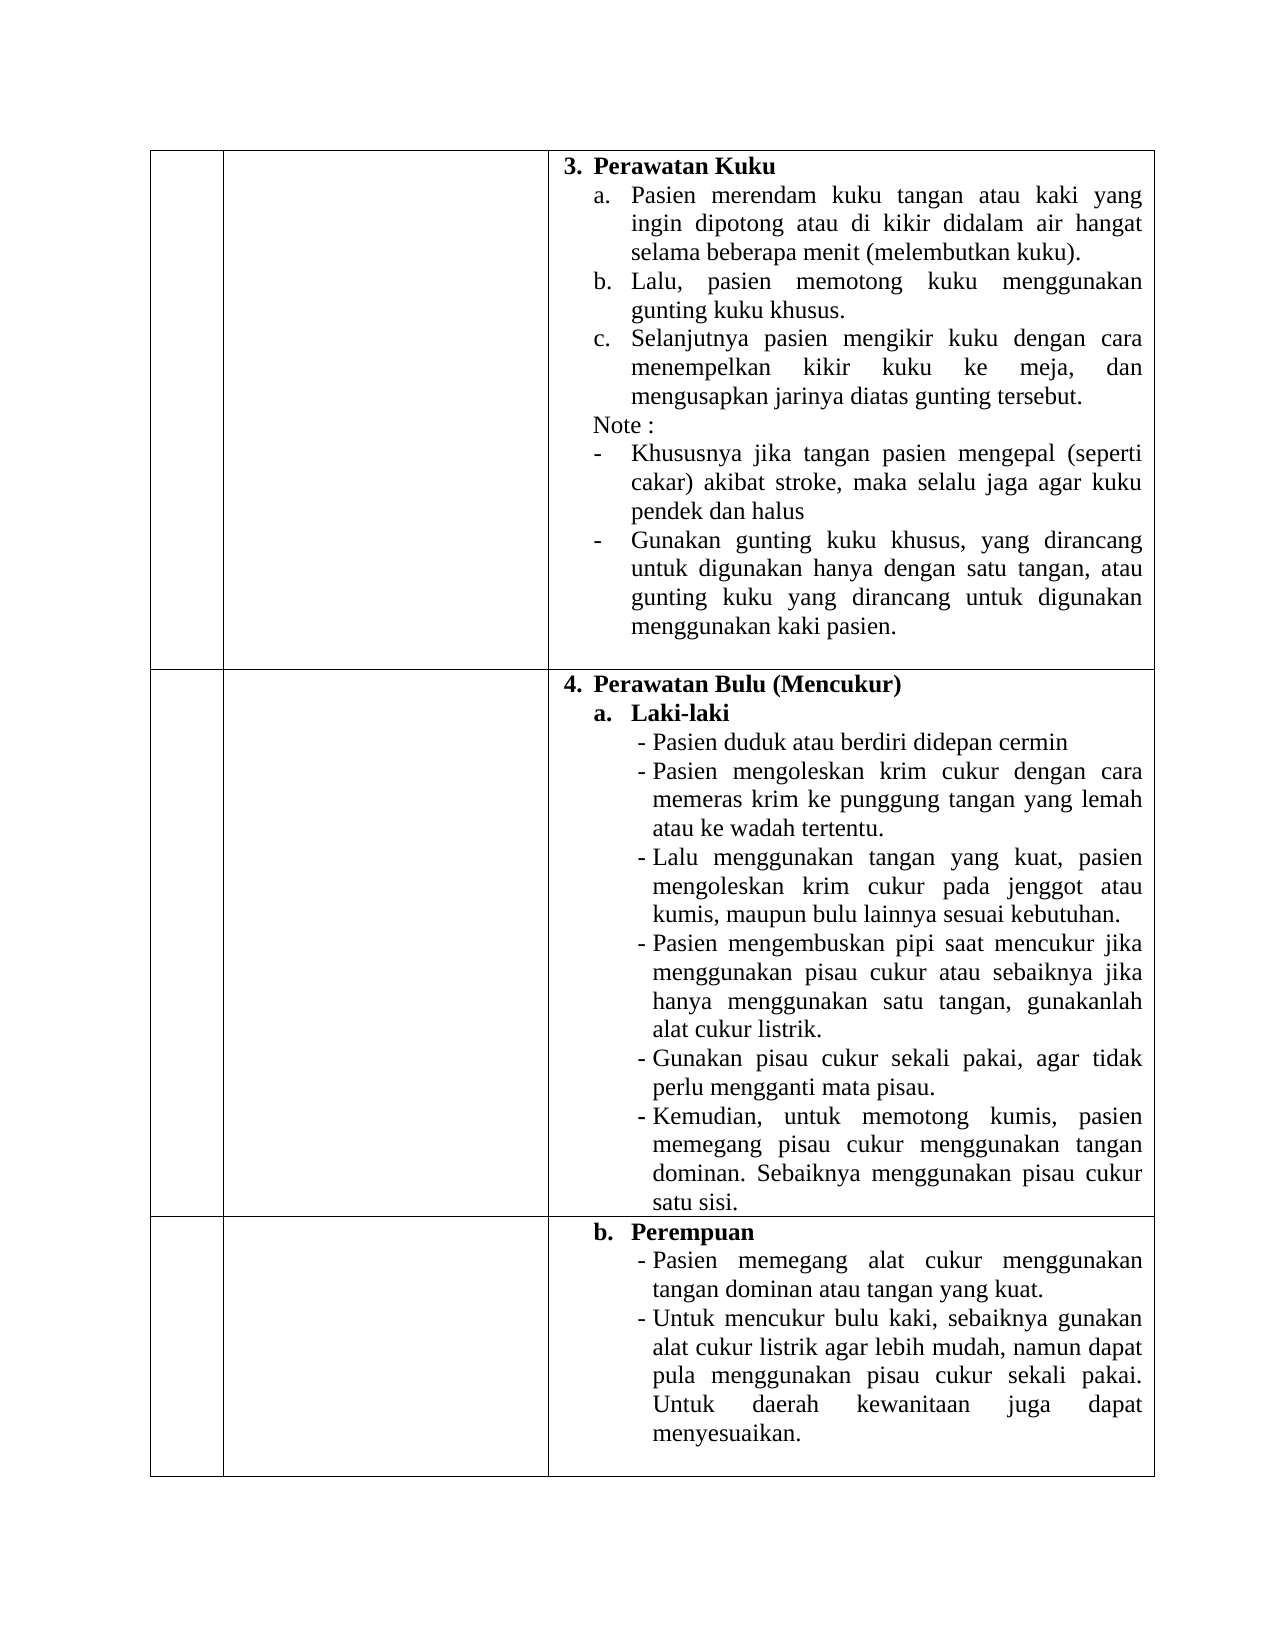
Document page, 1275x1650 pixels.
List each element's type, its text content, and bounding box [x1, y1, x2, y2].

table_cell [151, 151, 223, 668]
table_cell Perawatan Kuku Pasien merendam kuku tangan atau kaki yang ingin dipotong atau di kikir didalam air hangat selama beberapa menit (melembutkan kuku). Lalu, pasien memotong kuku menggunakan gunting kuku khusus. Selanjutnya pasien mengikir kuku dengan cara menempelkan kikir kuku ke meja, dan mengusapkan jarinya diatas gunting tersebut. Note : Khususnya jika tangan pasien mengepal (seperti cakar) akibat stroke, maka selalu jaga agar kuku pendek dan halus Gunakan gunting kuku khusus, yang dirancang untuk digunakan hanya dengan satu tangan, atau gunting kuku yang dirancang untuk digunakan menggunakan kaki pasien. [549, 151, 1154, 668]
table_cell [151, 670, 223, 1216]
table_cell Perempuan Pasien memegang alat cukur menggunakan tangan dominan atau tangan yang kuat. Untuk mencukur bulu kaki, sebaiknya gunakan alat cukur listrik agar lebih mudah, namun dapat pula menggunakan pisau cukur sekali pakai. Untuk daerah kewanitaan juga dapat menyesuaikan. [549, 1217, 1154, 1476]
table_cell [224, 670, 548, 1216]
table_cell Perawatan Bulu (Mencukur) Laki-laki Pasien duduk atau berdiri didepan cermin Pasien mengoleskan krim cukur dengan cara memeras krim ke punggung tangan yang lemah atau ke wadah tertentu. Lalu menggunakan tangan yang kuat, pasien mengoleskan krim cukur pada jenggot atau kumis, maupun bulu lainnya sesuai kebutuhan. Pasien mengembuskan pipi saat mencukur jika menggunakan pisau cukur atau sebaiknya jika hanya menggunakan satu tangan, gunakanlah alat cukur listrik. Gunakan pisau cukur sekali pakai, agar tidak perlu mengganti mata pisau. Kemudian, untuk memotong kumis, pasien memegang pisau cukur menggunakan tangan dominan. Sebaiknya menggunakan pisau cukur satu sisi. [549, 670, 1154, 1216]
table_cell [224, 1217, 548, 1476]
table_cell [224, 151, 548, 668]
table_cell [151, 1217, 223, 1476]
